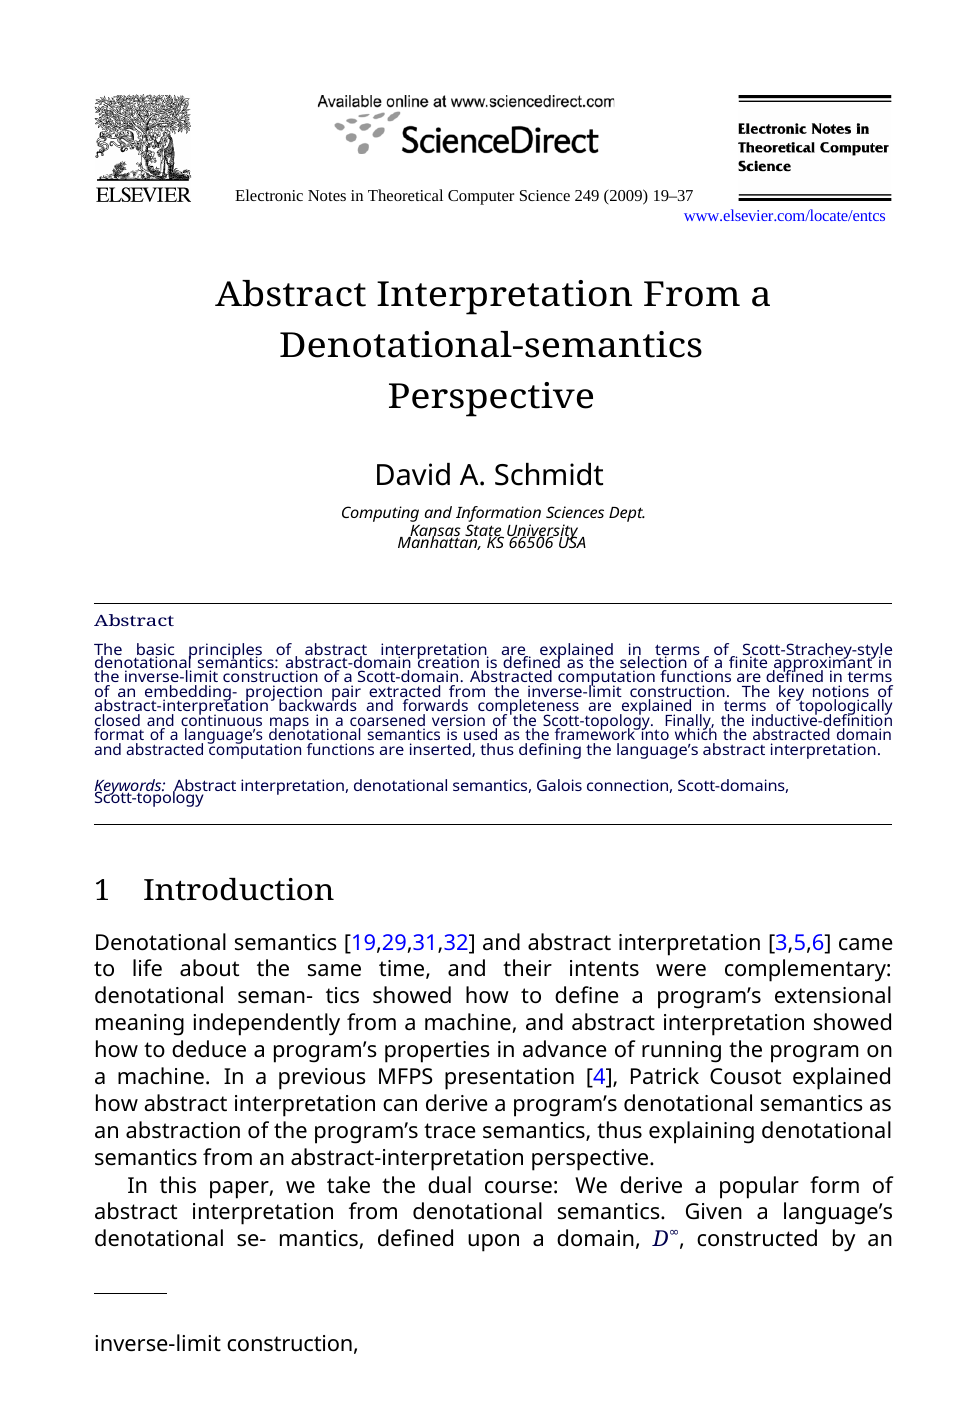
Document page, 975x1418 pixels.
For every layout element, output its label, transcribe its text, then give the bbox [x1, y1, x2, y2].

picture [94, 94, 192, 202]
text www.elsevier.com/locate/entcs [683, 206, 910, 225]
text Keywords: Abstract interpretation, denotational semantics, Galois connection, Scott-domains, Scott-topology [94, 779, 807, 808]
text Denotational semantics [19,29,31,32] and abstract interpretation [3,5,6] came to life about the same time, and their intents were complementary: denotational seman- tics showed how to define a program’s extensional meaning independently from a machine, and abstract interpretation showed how to deduce a program’s properties in advance of running the program on a machine. In a previous MFPS presentation [4], Patrick Cousot explained how abstract interpretation can derive a program’s denotational semantics as an abstraction of the program’s trace semantics, thus explaining denotational semantics from an abstract-interpretation perspective. [94, 929, 893, 1171]
text Kansas State University Manhattan, KS 66506 USA [387, 525, 596, 553]
text Electronic Notes in Theoretical Computer Science 249 (2009) 19–37 [235, 186, 910, 205]
text The basic principles of abstract interpretation are explained in terms of Scott-Strachey-style denotational semantics: abstract-domain creation is defined as the selection of a finite approximant in the inverse-limit construction of a Scott-domain. Abstracted computation functions are defined in terms of an embedding- projection pair extracted from the inverse-limit construction. The key notions of abstract-interpretation backwards and forwards completeness are explained in terms of topologically closed and continuous maps in a coarsened version of the Scott-topology. Finally, the inductive-definition format of a language’s denotational semantics is used as the framework into which the abstracted domain and abstracted computation functions are inserted, thus defining the language’s abstract interpretation. [94, 644, 893, 760]
subtitle David A. Schmidt [87, 454, 891, 493]
picture [317, 95, 615, 154]
subtitle Introduction [94, 869, 910, 909]
title Abstract Interpretation From a Denotational-semantics Perspective [186, 270, 796, 418]
picture [738, 95, 892, 201]
text Abstract [94, 609, 910, 631]
text In this paper, we take the dual course: We derive a popular form of abstract interpretation from denotational semantics. Given a language’s denotational se- mantics, defined upon a domain, D∞, constructed by an inverse-limit construction, [94, 1172, 893, 1357]
text Computing and Information Sciences Dept. [76, 504, 910, 523]
